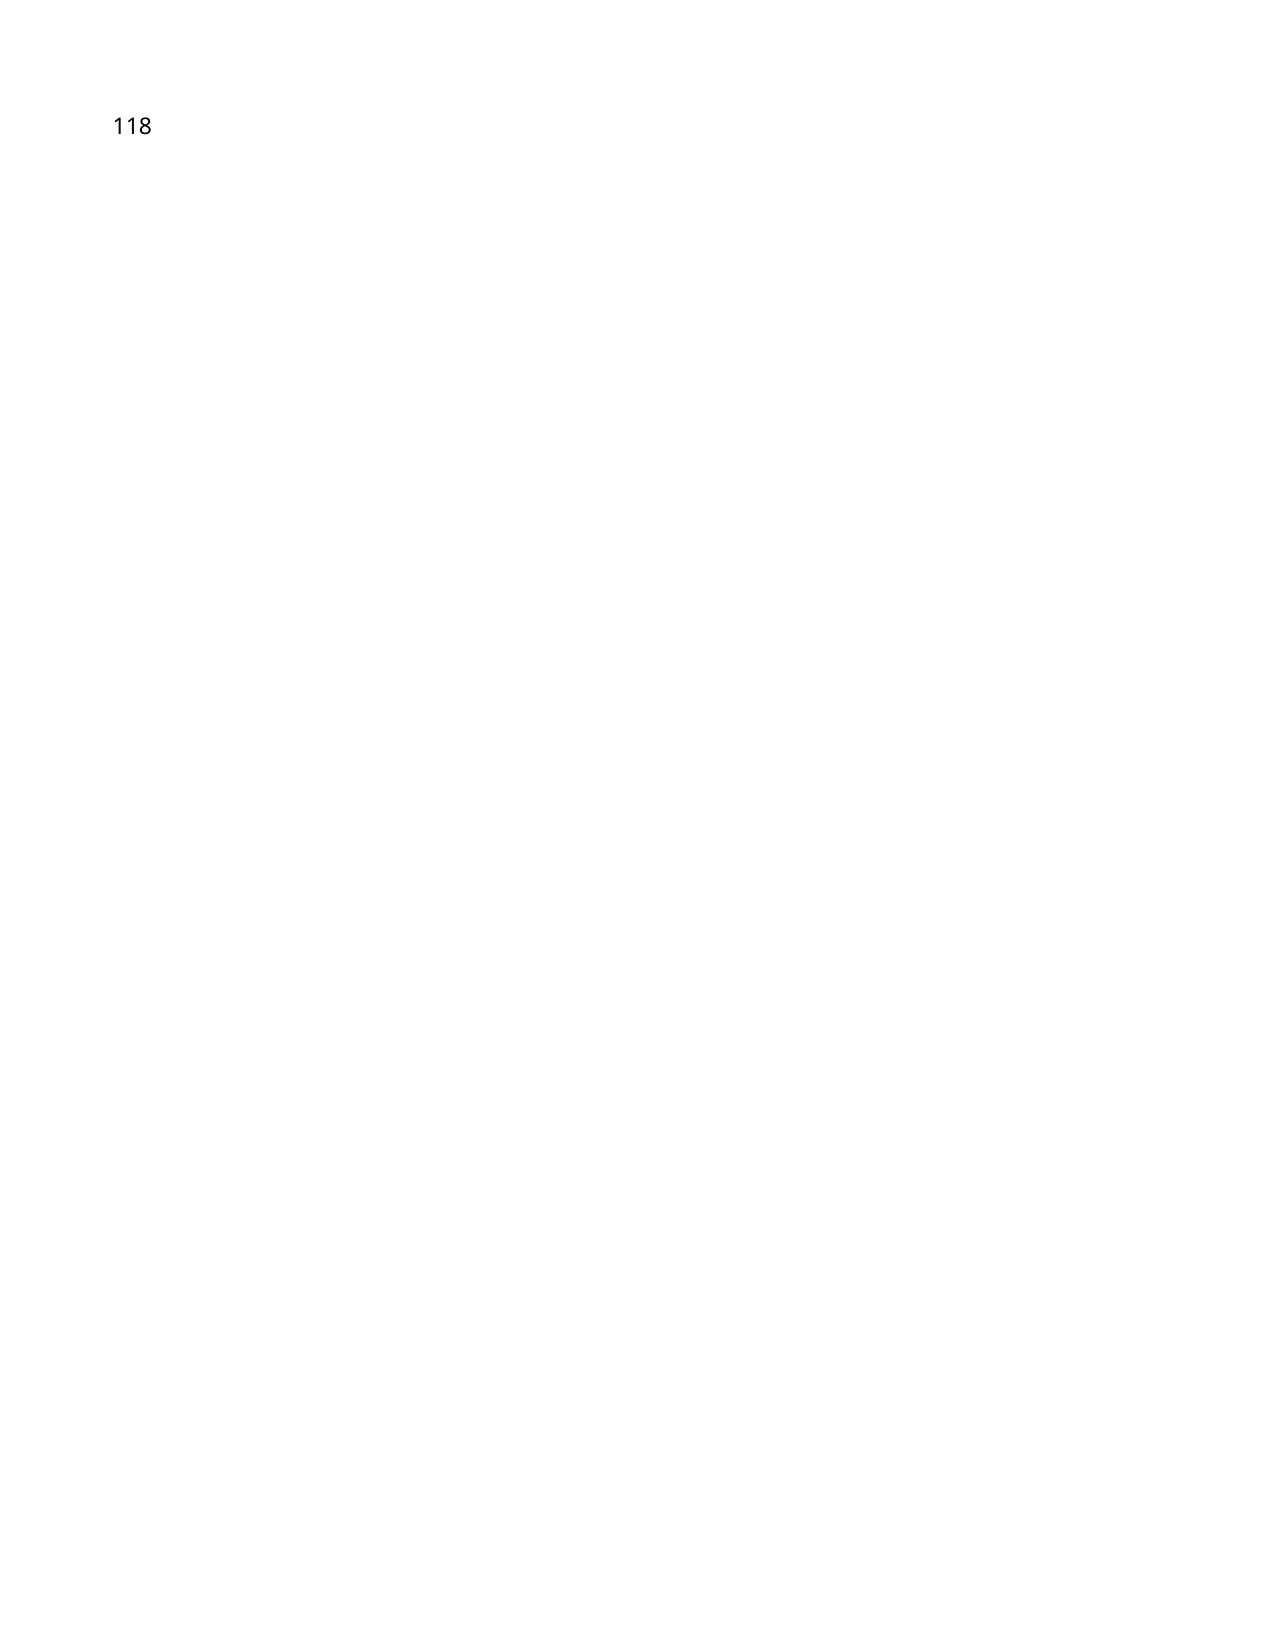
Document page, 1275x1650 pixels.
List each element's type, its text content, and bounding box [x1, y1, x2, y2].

text 118 [112, 115, 1144, 139]
